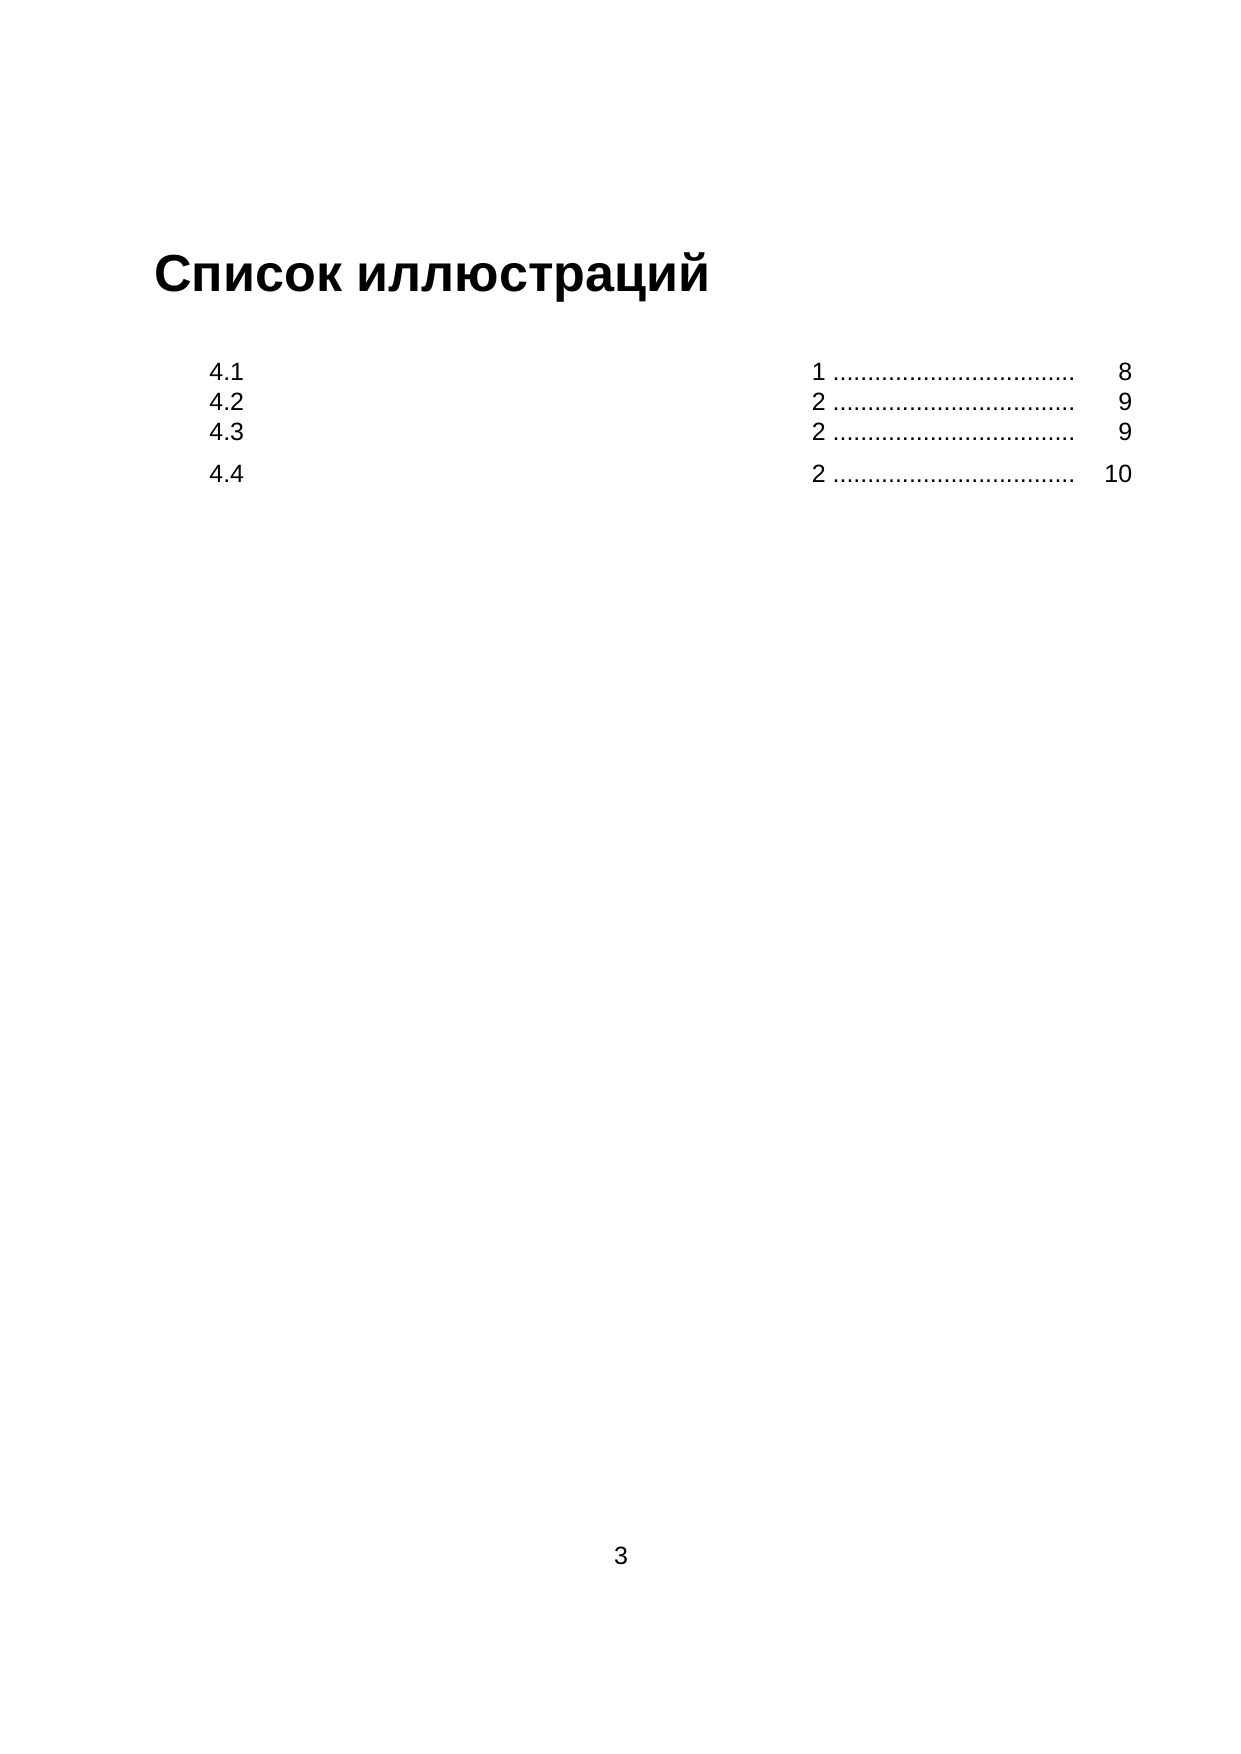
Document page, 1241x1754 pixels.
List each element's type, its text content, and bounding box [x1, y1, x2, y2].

table_cell 10 [1080, 446, 1132, 488]
table_header 1 ................................... [244, 355, 1079, 386]
table_header 4.1 [192, 355, 244, 386]
table_cell 2 ................................... [244, 446, 1079, 488]
table_cell 9 [1080, 386, 1132, 416]
table_cell 4.4 [192, 446, 244, 488]
table_header 8 [1080, 355, 1132, 386]
table_cell 9 [1080, 416, 1132, 446]
table_cell 2 ................................... [244, 386, 1079, 416]
table_cell 2 ................................... [244, 416, 1079, 446]
text Список иллюстраций [154, 243, 1090, 303]
table_cell 4.3 [192, 416, 244, 446]
text 3 [150, 1541, 1092, 1569]
table_cell 4.2 [192, 386, 244, 416]
